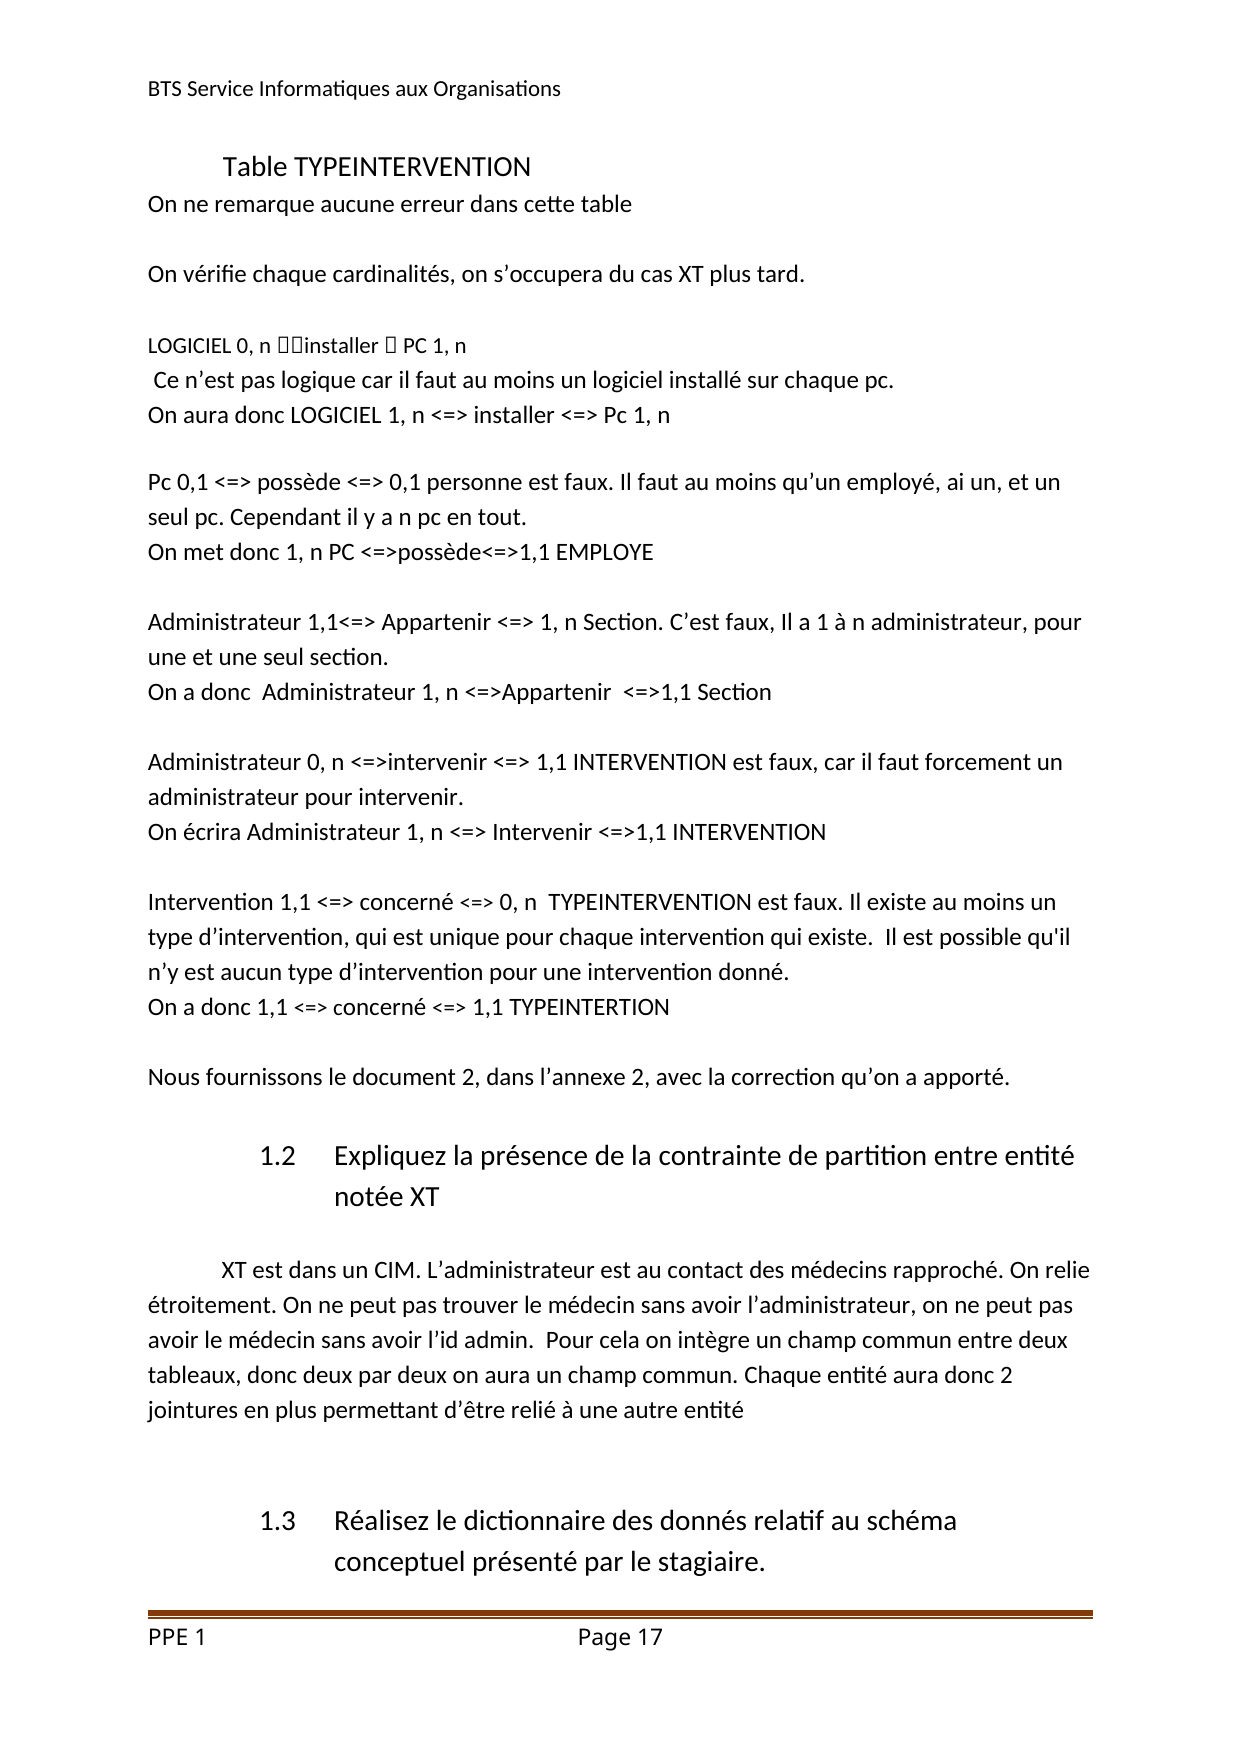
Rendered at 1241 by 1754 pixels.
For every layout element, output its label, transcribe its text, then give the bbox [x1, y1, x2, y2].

list Intervention 1,1 <=> concerné <=> 0, n TYPEINTERVENTION est faux. Il existe au moins un type d’intervention, qui est unique pour chaque intervention qui existe. Il est possible qu'il n’y est aucun type d’intervention pour une intervention donné. [148, 886, 1093, 987]
list On ne remarque aucune erreur dans cette table [148, 188, 1093, 219]
list Administrateur 1,1<=> Appartenir <=> 1, n Section. C’est faux, Il a 1 à n administrateur, pour une et une seul section. [148, 606, 1093, 672]
list On a donc Administrateur 1, n <=>Appartenir <=>1,1 Section [148, 676, 1093, 707]
list On vérifie chaque cardinalités, on s’occupera du cas XT plus tard. [148, 258, 1093, 289]
list LOGICIEL 0, n installer  PC 1, n [148, 328, 1093, 360]
list Nous fournissons le document 2, dans l’annexe 2, avec la correction qu’on a apporté. [148, 1061, 1093, 1092]
list Réalisez le dictionnaire des donnés relatif au schéma conceptuel présenté par le stagiaire. [259, 1502, 1093, 1579]
list Administrateur 0, n <=>intervenir <=> 1,1 INTERVENTION est faux, car il faut forcement un administrateur pour intervenir. [148, 746, 1093, 812]
list On écrira Administrateur 1, n <=> Intervenir <=>1,1 INTERVENTION [148, 816, 1093, 847]
list Expliquez la présence de la contrainte de partition entre entité notée XT [259, 1137, 1093, 1214]
list Ce n’est pas logique car il faut au moins un logiciel installé sur chaque pc. [148, 364, 1093, 395]
list XT est dans un CIM. L’administrateur est au contact des médecins rapproché. On relie étroitement. On ne peut pas trouver le médecin sans avoir l’administrateur, on ne peut pas avoir le médecin sans avoir l’id admin. Pour cela on intègre un champ commun entre deux tableaux, donc deux par deux on aura un champ commun. Chaque entité aura donc 2 jointures en plus permettant d’être relié à une autre entité [148, 1254, 1093, 1425]
list On met donc 1, n PC <=>possède<=>1,1 EMPLOYE [148, 536, 1093, 567]
list On a donc 1,1 <=> concerné <=> 1,1 TYPEINTERTION [148, 991, 1093, 1022]
list Pc 0,1 <=> possède <=> 0,1 personne est faux. Il faut au moins qu’un employé, ai un, et un seul pc. Cependant il y a n pc en tout. [148, 466, 1093, 532]
list Table TYPEINTERVENTION [223, 148, 1093, 183]
list On aura donc LOGICIEL 1, n <=> installer <=> Pc 1, n [148, 399, 1093, 462]
